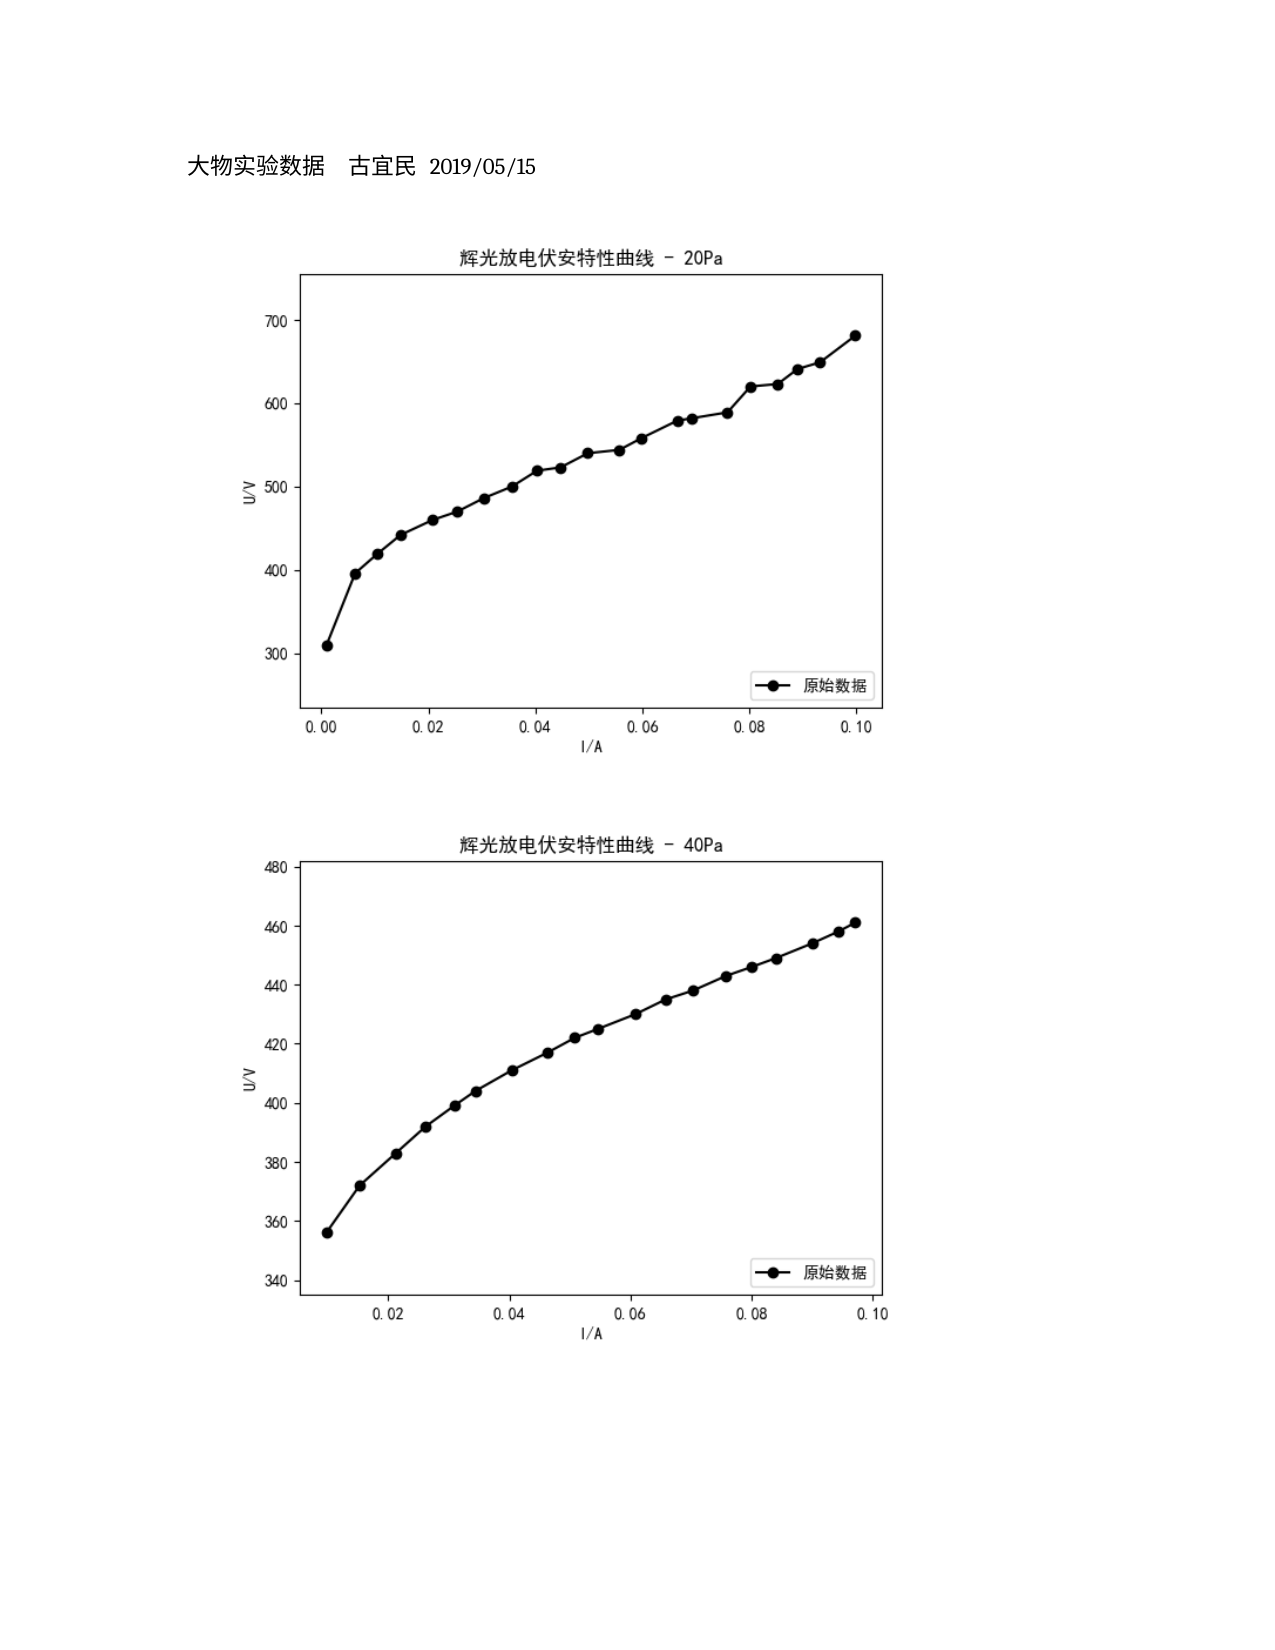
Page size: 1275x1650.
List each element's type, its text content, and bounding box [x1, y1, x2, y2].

picture [206, 793, 957, 1357]
text 大物实验数据 古宜民 2019/05/15 [187, 150, 1087, 181]
picture [206, 206, 957, 770]
